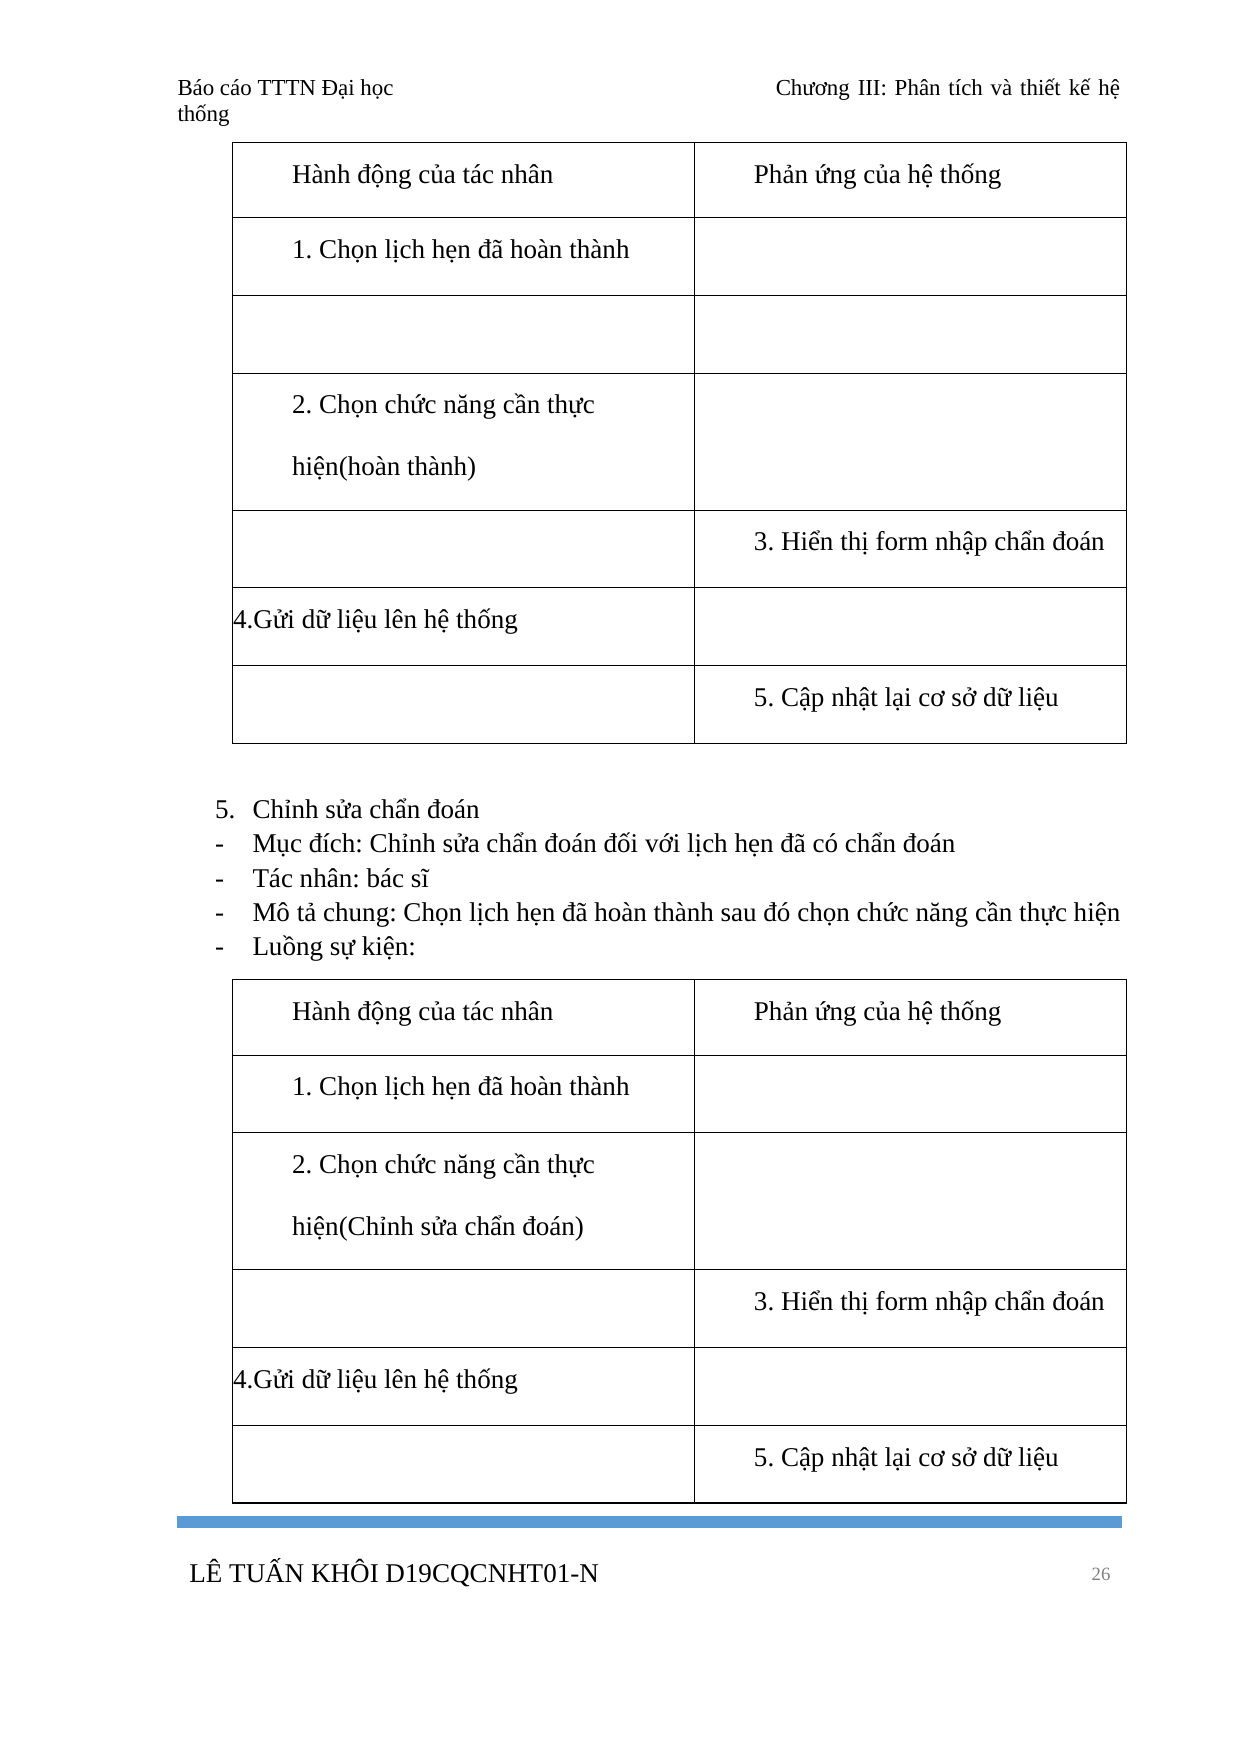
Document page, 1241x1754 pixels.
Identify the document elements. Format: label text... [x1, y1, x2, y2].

table_cell 2. Chọn chức năng cần thực hiện(Chỉnh sửa chẩn đoán) [233, 1133, 694, 1269]
table_cell [695, 1056, 1126, 1132]
table_cell 5. Cập nhật lại cơ sở dữ liệu [695, 666, 1126, 743]
table_cell [233, 1270, 694, 1347]
table_header Hành động của tác nhân [233, 980, 694, 1054]
table_cell [695, 218, 1126, 295]
table_cell [695, 374, 1126, 509]
table_cell 3. Hiển thị form nhập chẩn đoán [695, 1270, 1126, 1347]
table_header Phản ứng của hệ thống [695, 143, 1126, 217]
table_cell 3. Hiển thị form nhập chẩn đoán [695, 511, 1126, 587]
table_cell 5. Cập nhật lại cơ sở dữ liệu [695, 1426, 1126, 1502]
list Mô tả chung: Chọn lịch hẹn đã hoàn thành sau đó chọn chức năng cần thực hiện [215, 896, 1122, 927]
table_cell [233, 511, 694, 587]
table_cell [695, 588, 1126, 665]
list Tác nhân: bác sĩ [215, 862, 1122, 893]
table_header Phản ứng của hệ thống [695, 980, 1126, 1054]
list Mục đích: Chỉnh sửa chẩn đoán đối với lịch hẹn đã có chẩn đoán [215, 827, 1122, 859]
table_header Hành động của tác nhân [233, 143, 694, 217]
table_cell 1. Chọn lịch hẹn đã hoàn thành [233, 218, 694, 295]
table_cell 4.Gửi dữ liệu lên hệ thống [233, 588, 694, 665]
table_cell [233, 296, 694, 372]
table_cell 1. Chọn lịch hẹn đã hoàn thành [233, 1056, 694, 1132]
table_cell [695, 1348, 1126, 1424]
list Luồng sự kiện: [215, 930, 1122, 961]
table_cell [695, 296, 1126, 372]
table_cell 2. Chọn chức năng cần thực hiện(hoàn thành) [233, 374, 694, 509]
table_cell [233, 666, 694, 743]
table_cell [233, 1426, 694, 1502]
list Chỉnh sửa chẩn đoán [215, 793, 1122, 824]
table_cell [695, 1133, 1126, 1269]
table_cell 4.Gửi dữ liệu lên hệ thống [233, 1348, 694, 1424]
